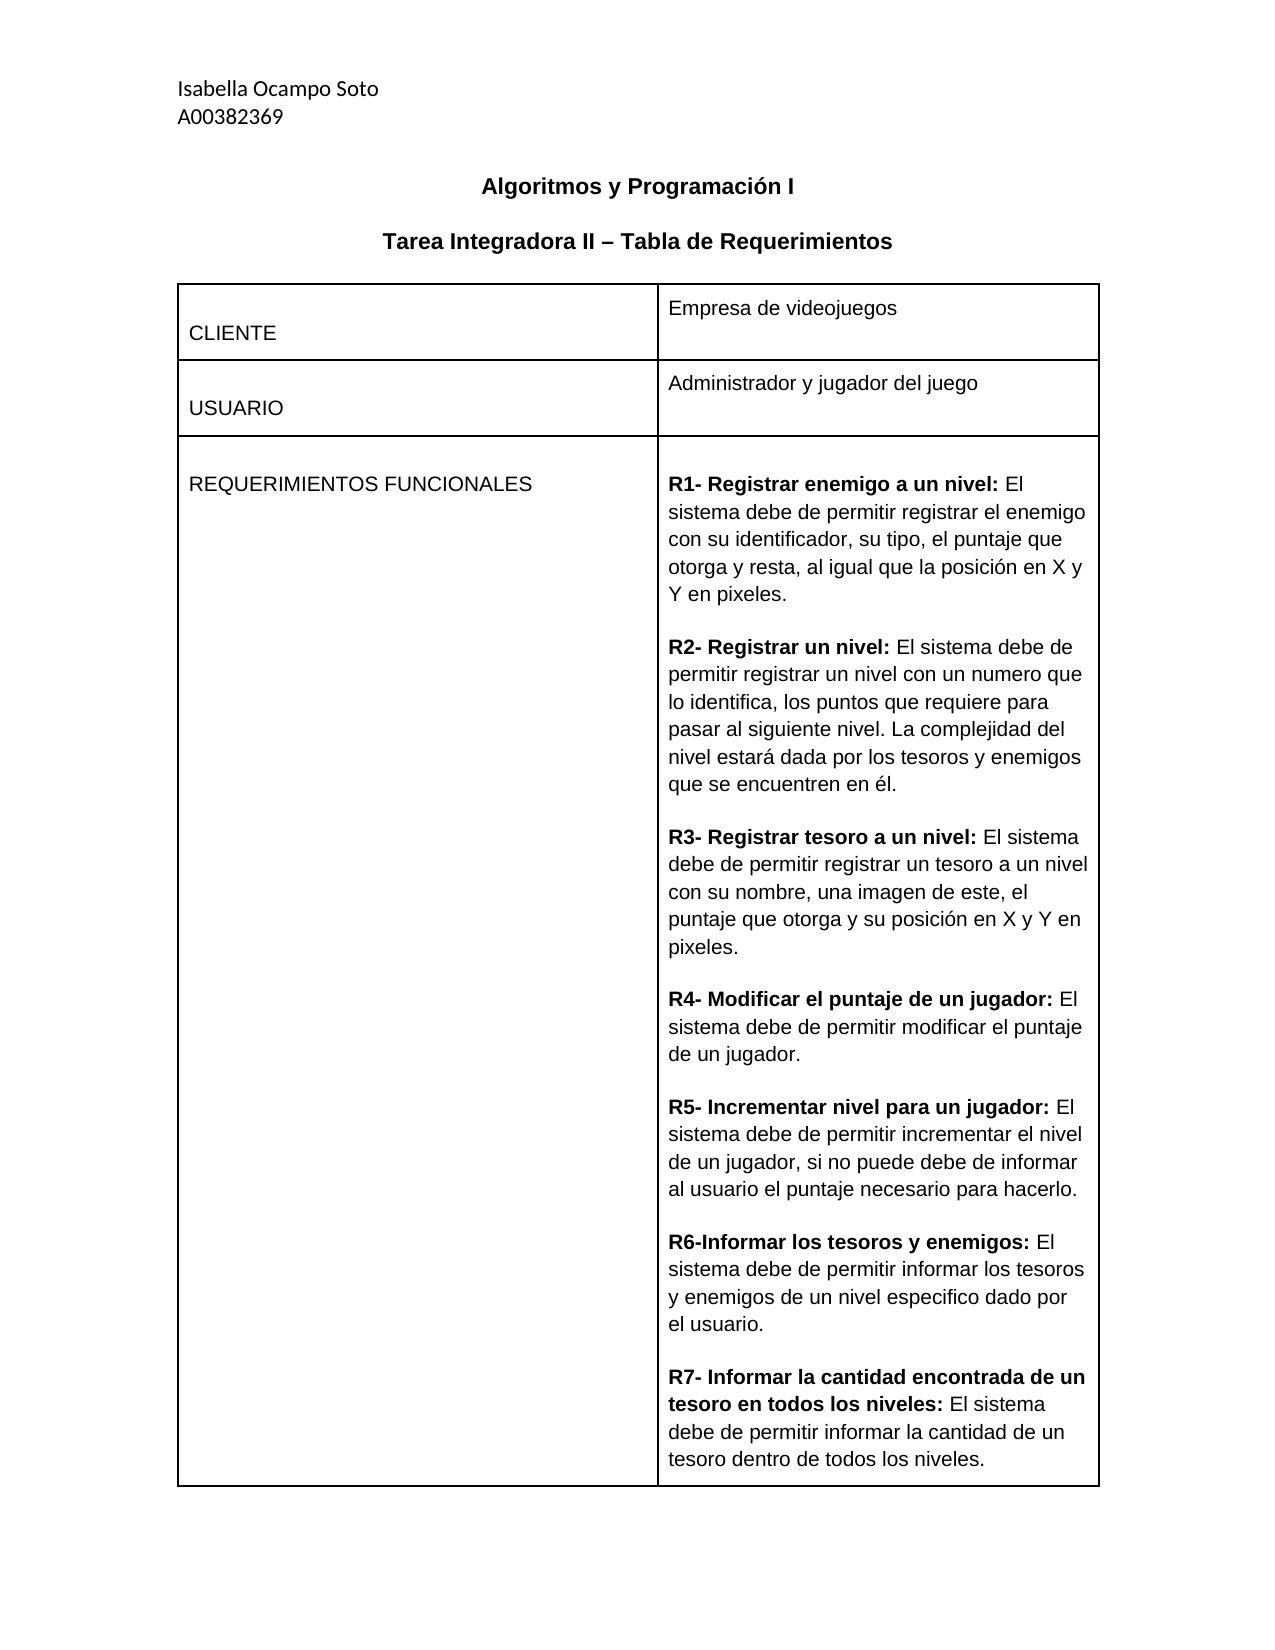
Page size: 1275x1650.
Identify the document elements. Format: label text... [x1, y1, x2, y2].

table_cell Administrador y jugador del juego [659, 361, 1098, 434]
text Tarea Integradora II – Tabla de Requerimientos [177, 228, 1098, 254]
text Algoritmos y Programación I [177, 173, 1098, 199]
table_header Empresa de videojuegos [659, 285, 1098, 359]
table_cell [659, 437, 1098, 1485]
table_cell USUARIO [179, 361, 657, 434]
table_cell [179, 437, 657, 1485]
table_header CLIENTE [179, 285, 657, 359]
